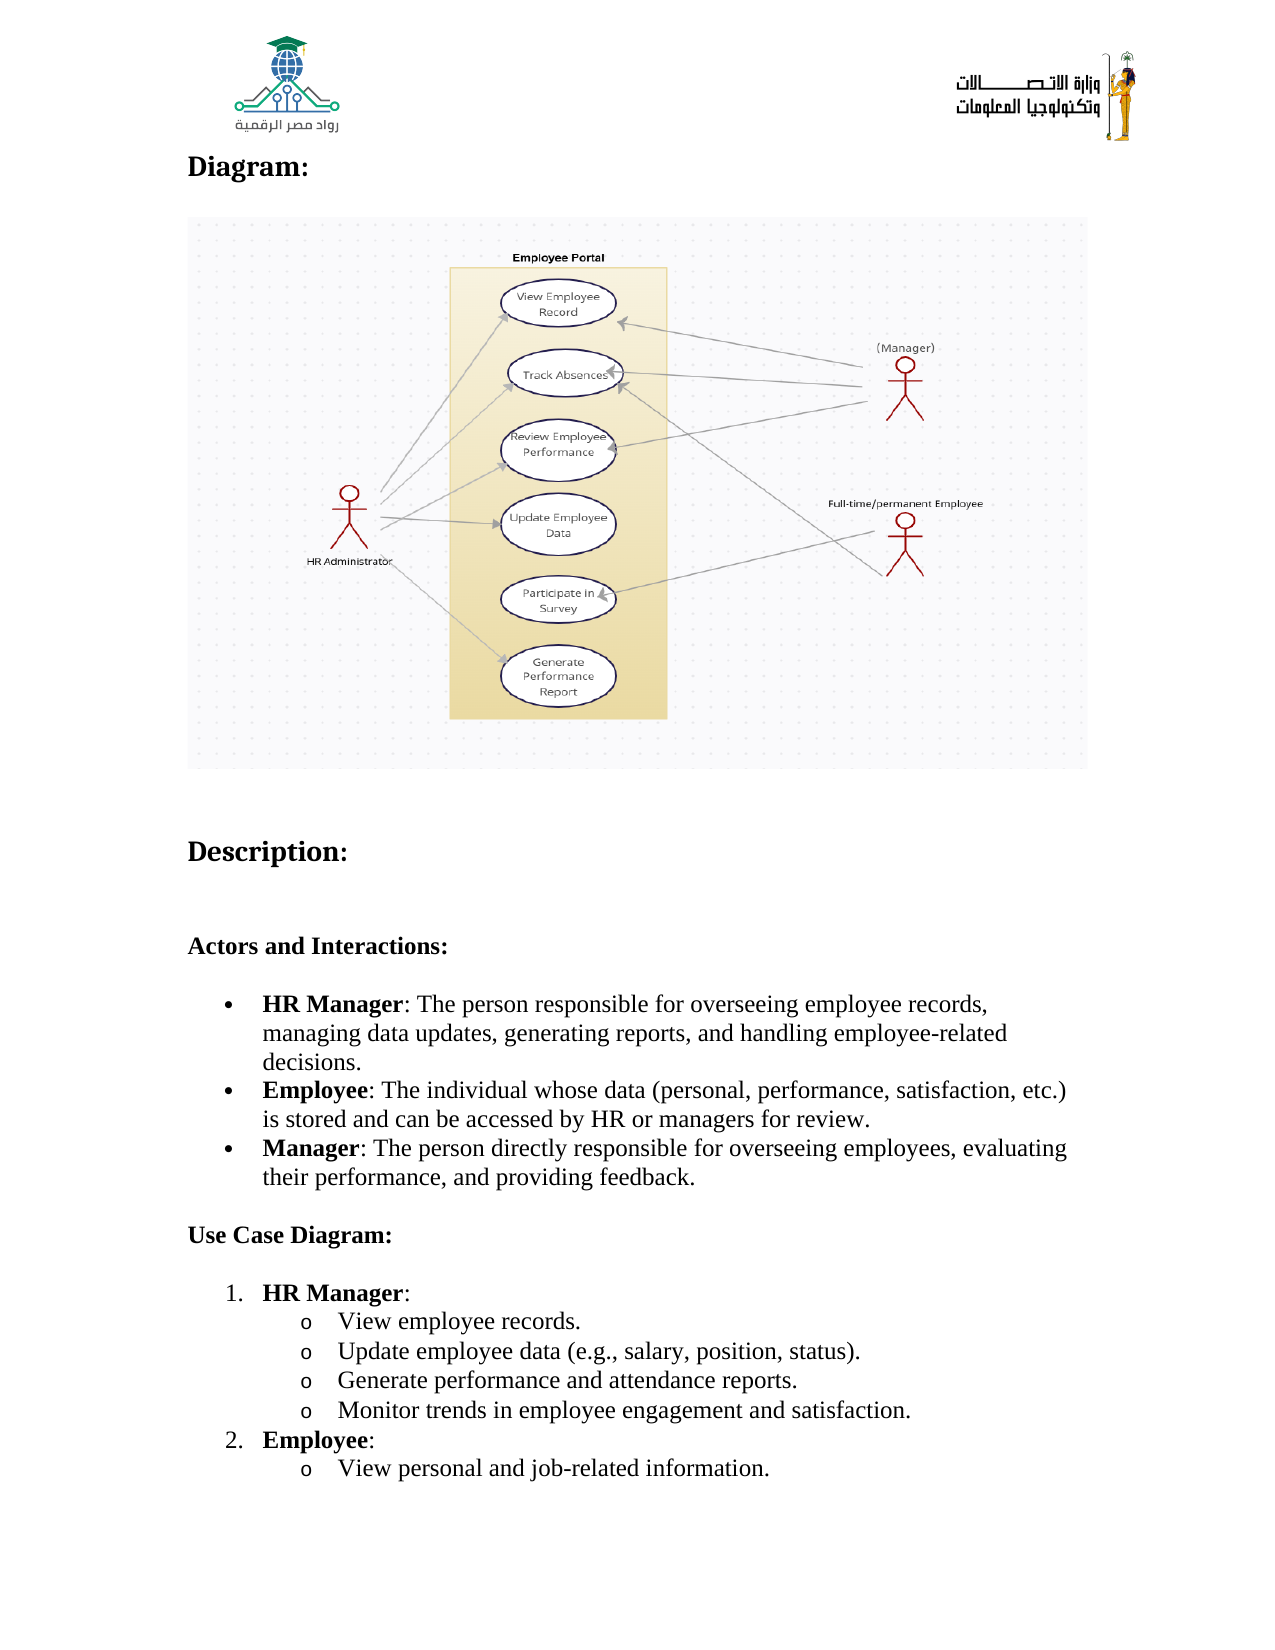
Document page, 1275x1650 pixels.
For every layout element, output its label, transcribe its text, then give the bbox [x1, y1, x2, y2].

list Manager: The person directly responsible for overseeing employees, evaluating their performance, and providing feedback. [225, 1133, 1087, 1191]
text Diagram: [187, 150, 1087, 183]
picture [950, 48, 1147, 146]
list Update employee data (e.g., salary, position, status). [300, 1336, 1087, 1366]
picture [177, 19, 397, 151]
picture [187, 217, 1088, 769]
list HR Manager: [225, 1278, 1087, 1306]
list Monitor trends in employee engagement and satisfaction. [300, 1395, 1087, 1425]
list HR Manager: The person responsible for overseeing employee records, managing data updates, generating reports, and handling employee-related decisions. [225, 989, 1087, 1076]
text Actors and Interactions: [187, 931, 1087, 960]
text Description: [187, 835, 1087, 869]
list View personal and job-related information. [300, 1453, 1087, 1483]
list Employee: The individual whose data (personal, performance, satisfaction, etc.) is stored and can be accessed by HR or managers for review. [225, 1076, 1087, 1133]
text Use Case Diagram: [187, 1220, 1087, 1248]
list View employee records. [300, 1306, 1087, 1336]
list Employee: [225, 1425, 1087, 1453]
list Generate performance and attendance reports. [300, 1366, 1087, 1395]
